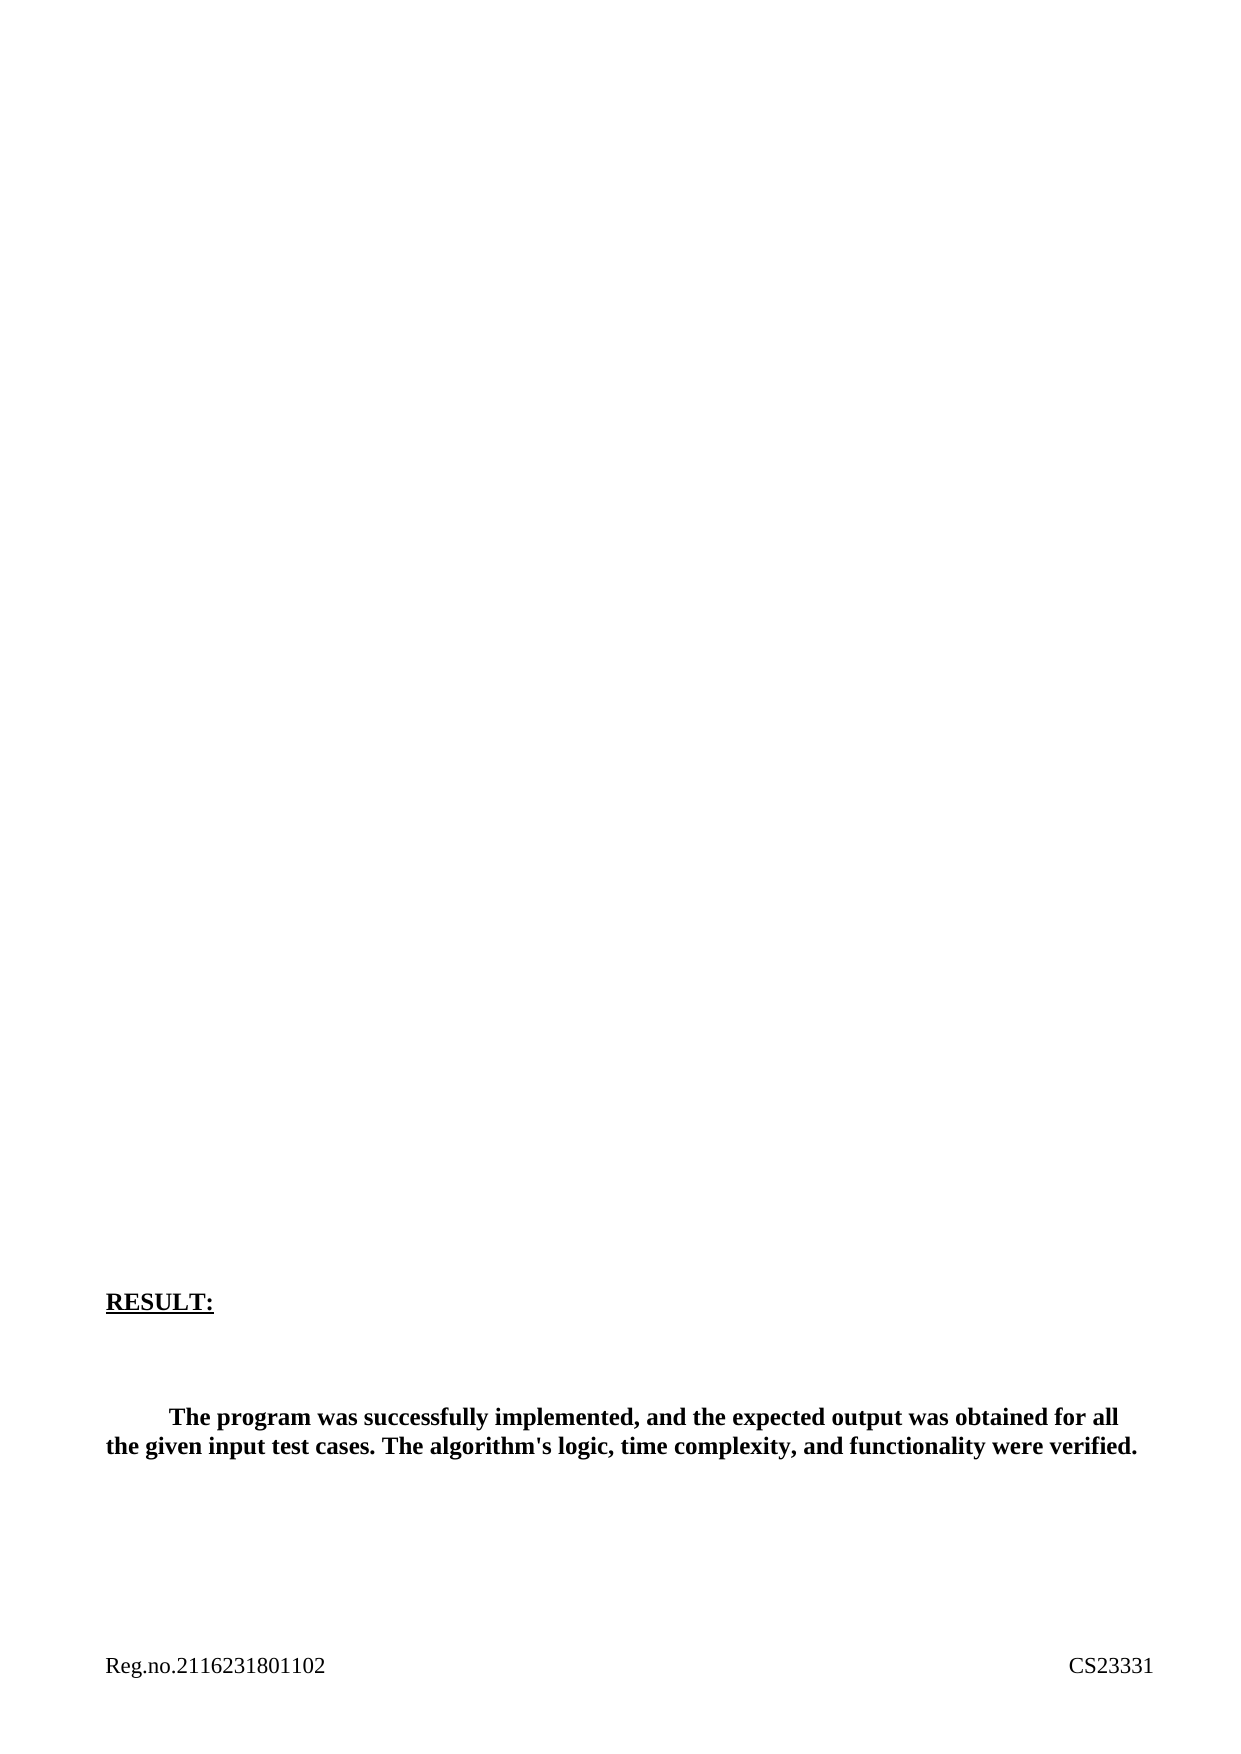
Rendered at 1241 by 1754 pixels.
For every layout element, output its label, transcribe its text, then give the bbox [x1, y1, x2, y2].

text The program was successfully implemented, and the expected output was obtained for all the given input test cases. The algorithm's logic, time complexity, and functionality were verified. [106, 1402, 1155, 1460]
text RESULT: [106, 1287, 1155, 1316]
